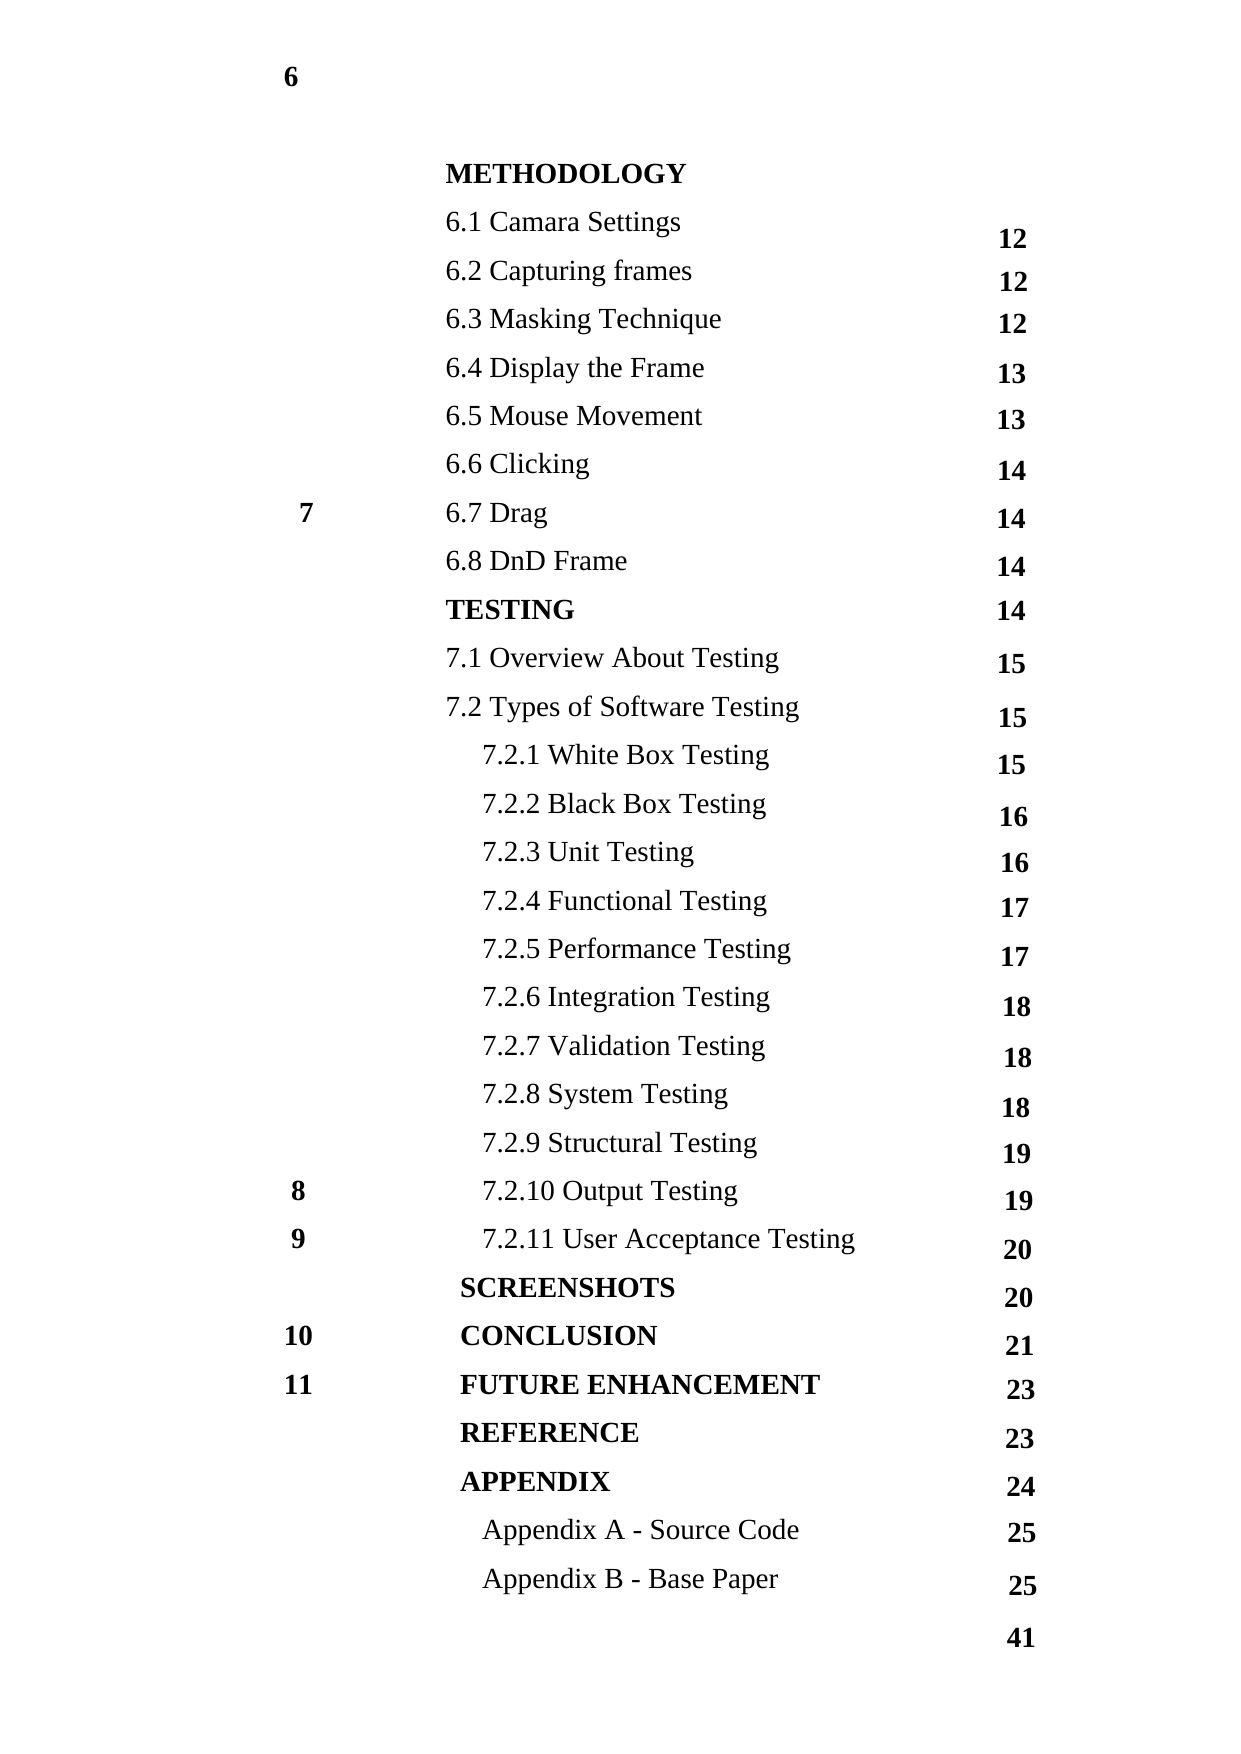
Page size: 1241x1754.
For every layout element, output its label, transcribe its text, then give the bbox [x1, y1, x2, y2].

text 6.6 Clicking [445, 447, 909, 480]
text CONCLUSION [445, 1318, 909, 1352]
text Appendix B - Base Paper [445, 1561, 909, 1594]
text 7.2.1 White Box Testing [445, 737, 909, 771]
text 6.3 Masking Technique [445, 301, 909, 335]
text 7.2.10 Output Testing [445, 1173, 909, 1207]
text 7.2.6 Integration Testing [445, 979, 909, 1013]
text 7.2.7 Validation Testing [445, 1028, 909, 1061]
text 6.1 Camara Settings [445, 204, 909, 238]
text 6.5 Mouse Movement [445, 398, 909, 432]
text 7.2 Types of Software Testing [445, 689, 909, 722]
text REFERENCE [445, 1415, 909, 1449]
text 6.7 Drag [445, 495, 909, 529]
text 10 [194, 1318, 379, 1352]
text 7.2.3 Unit Testing [445, 834, 909, 868]
text 6.8 DnD Frame [445, 543, 909, 577]
text 7.2.9 Structural Testing [445, 1125, 909, 1158]
text Appendix A - Source Code [445, 1512, 909, 1546]
text APPENDIX [445, 1464, 909, 1497]
text SCREENSHOTS [445, 1270, 909, 1304]
text TESTING [445, 592, 909, 626]
text 6.4 Display the Frame [445, 350, 909, 383]
text METHODOLOGY [445, 156, 909, 189]
text 7.2.5 Performance Testing [445, 931, 909, 964]
text FUTURE ENHANCEMENT [445, 1367, 909, 1401]
text 7 [225, 495, 379, 529]
text 12 [932, 221, 1120, 254]
text 7.2.11 User Acceptance Testing [445, 1222, 909, 1255]
text 7.2.2 Black Box Testing [445, 786, 909, 819]
text 7.2.8 System Testing [445, 1076, 909, 1110]
text 6.2 Capturing frames [445, 253, 909, 286]
text 7.2.4 Functional Testing [445, 883, 909, 916]
text 7.1 Overview About Testing [445, 640, 909, 674]
text 6 [194, 59, 379, 93]
text 8 [194, 1173, 379, 1207]
text 11 [194, 1367, 379, 1401]
text 9 [194, 1222, 379, 1255]
